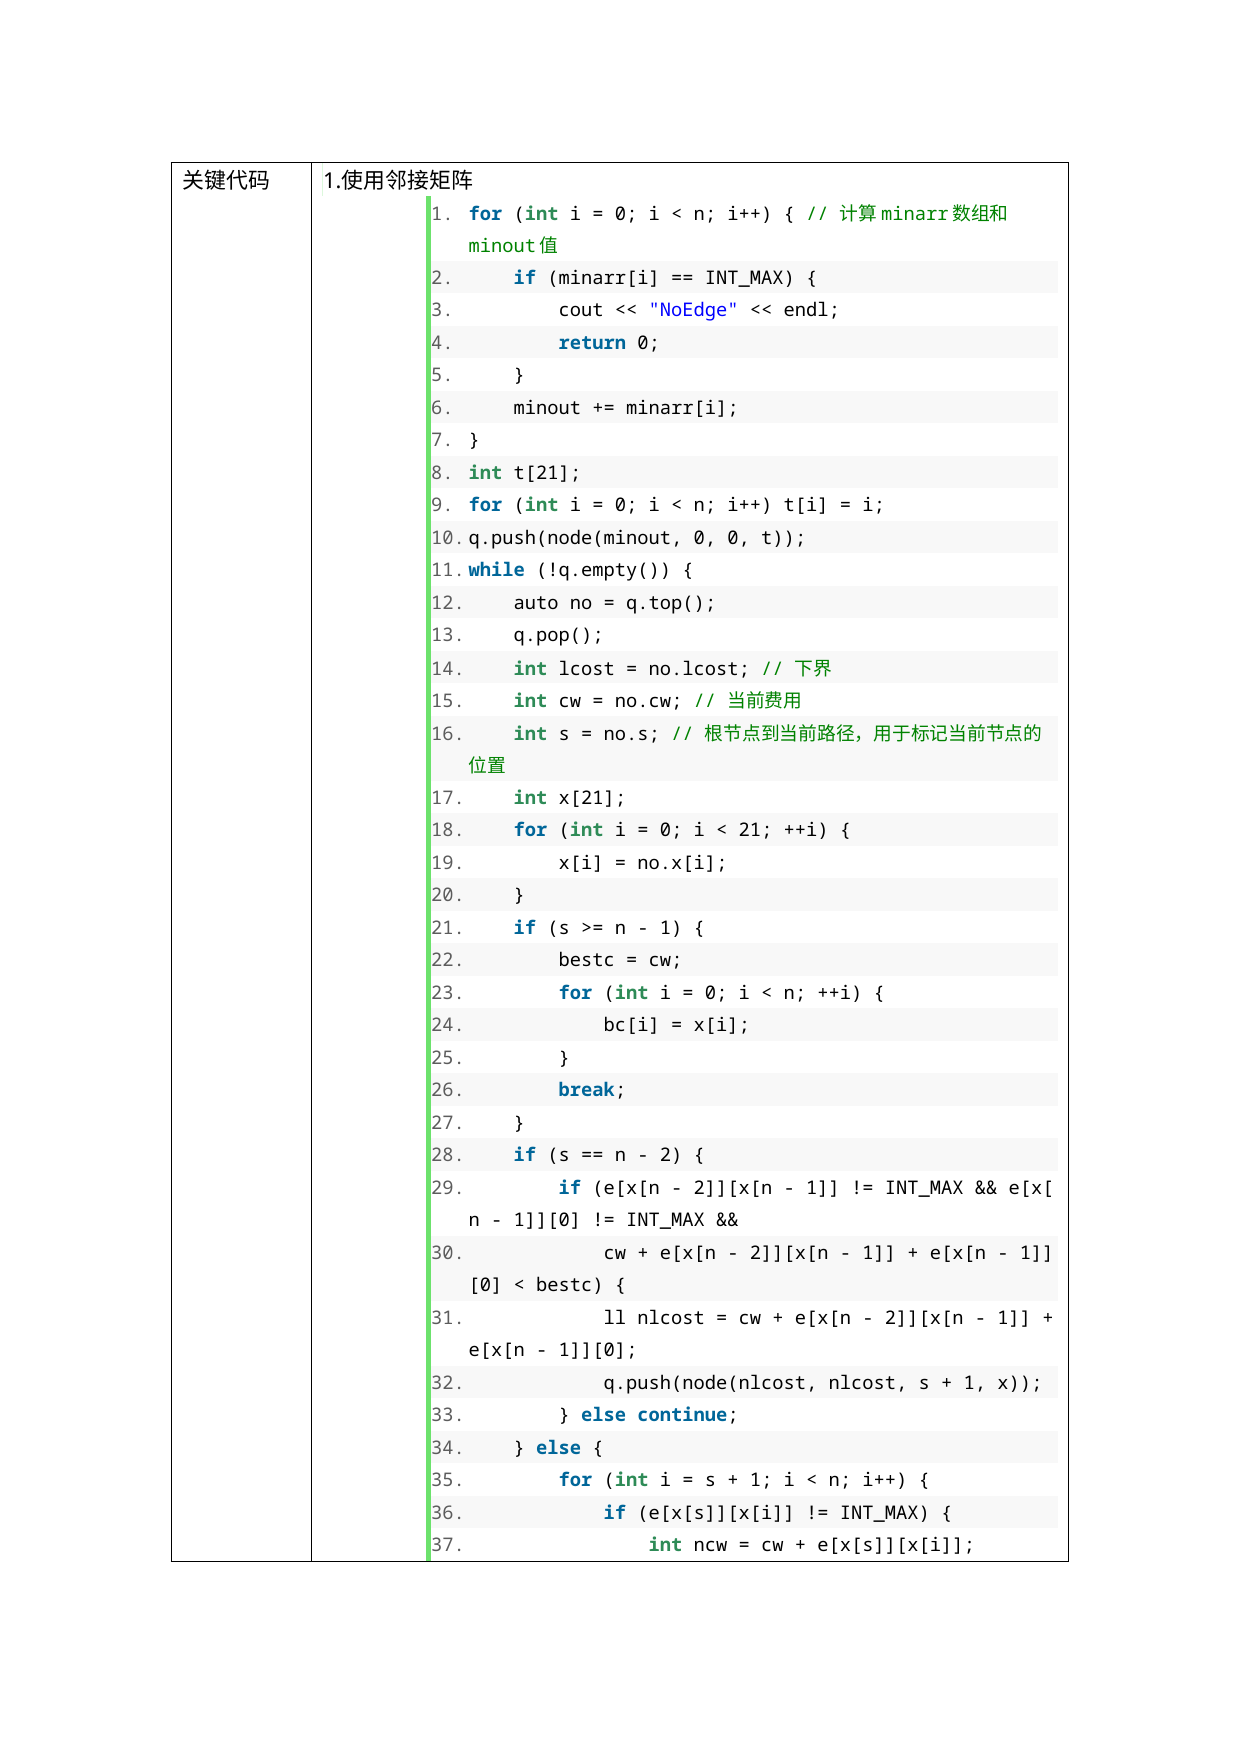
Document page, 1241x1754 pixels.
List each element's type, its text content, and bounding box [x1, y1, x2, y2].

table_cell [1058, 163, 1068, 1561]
table_cell 关键代码 [172, 163, 311, 1561]
